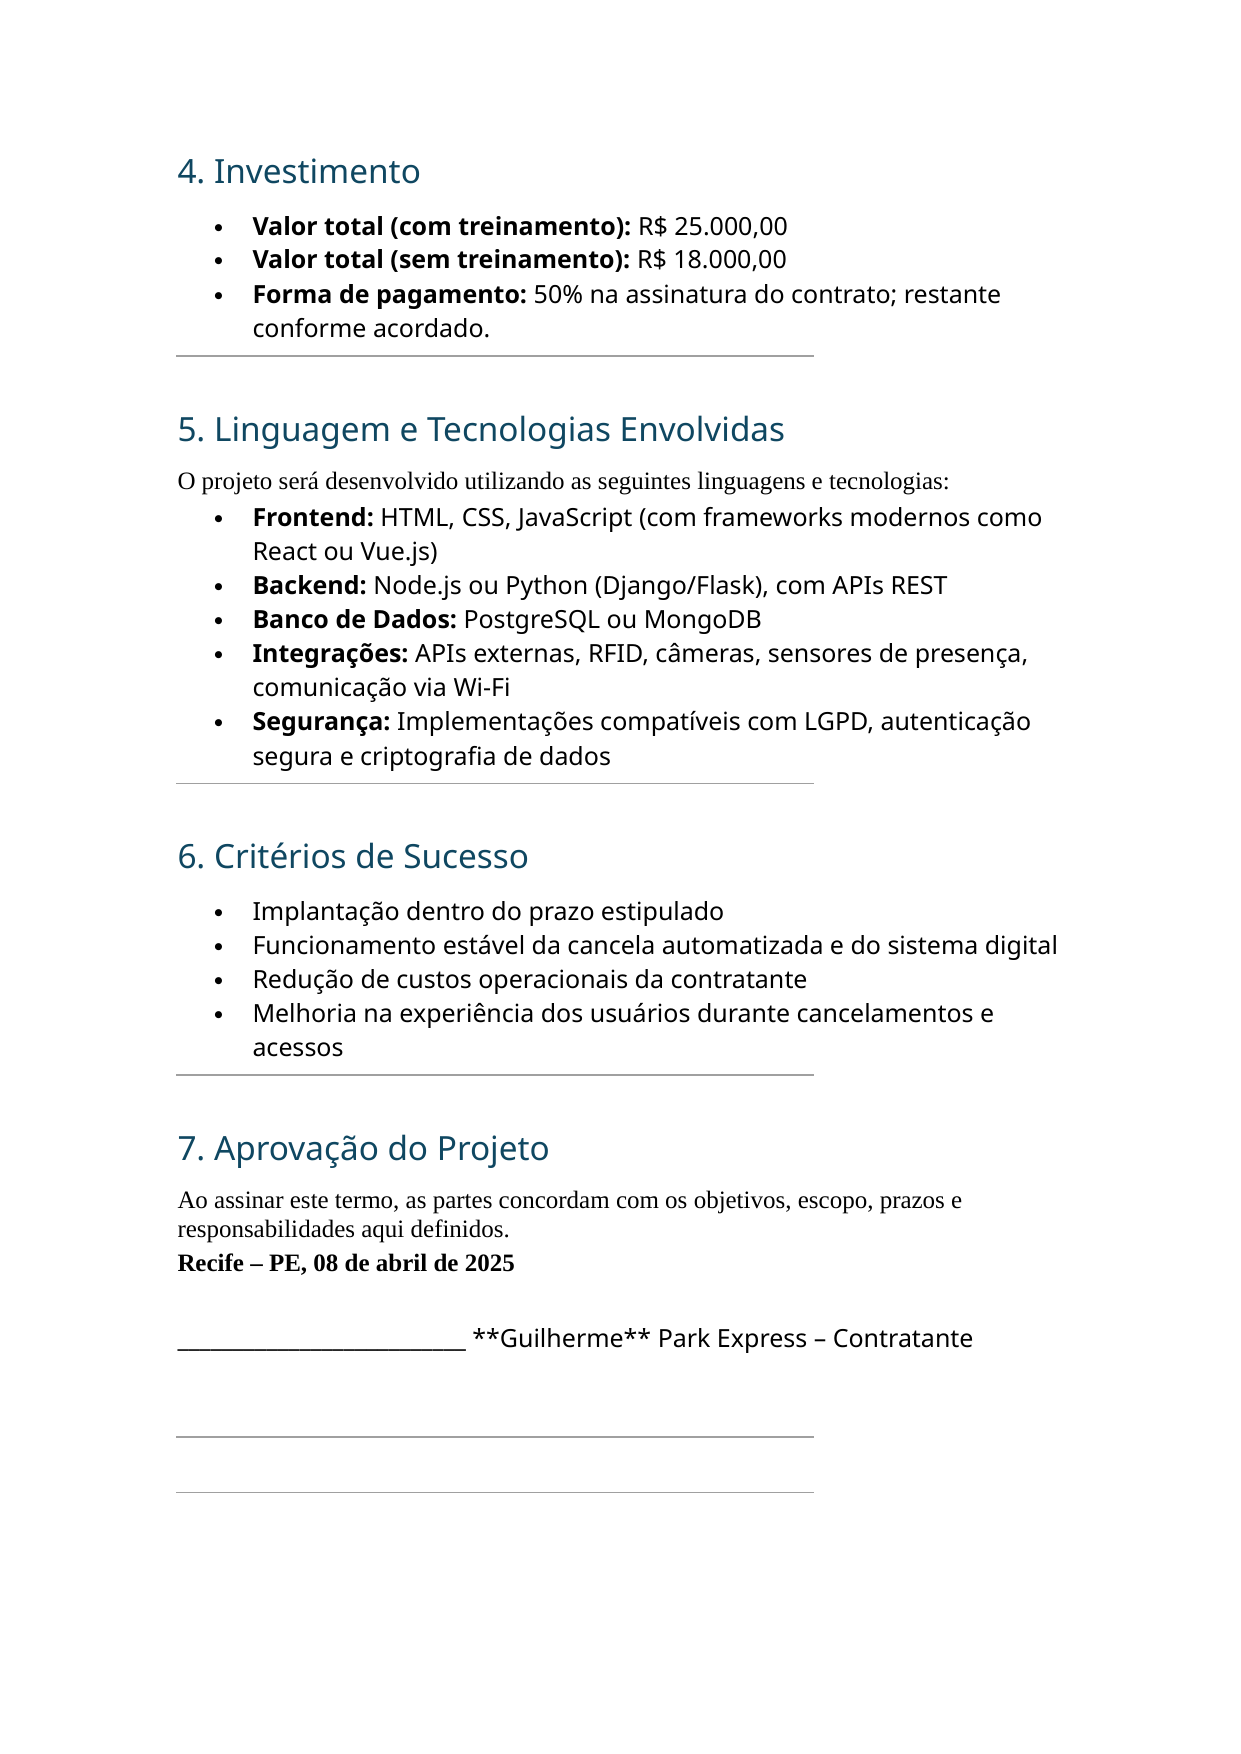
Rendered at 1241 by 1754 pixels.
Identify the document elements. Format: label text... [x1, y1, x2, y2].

list Funcionamento estável da cancela automatizada e do sistema digital [215, 928, 1063, 962]
text Recife – PE, 08 de abril de 2025 [177, 1248, 1063, 1277]
list Segurança: Implementações compatíveis com LGPD, autenticação segura e criptografia de dados [215, 704, 1063, 772]
text __________________________ **Guilherme** Park Express – Contratante [177, 1282, 1063, 1355]
subtitle 7. Aprovação do Projeto [177, 1125, 1063, 1170]
list Redução de custos operacionais da contratante [215, 962, 1063, 996]
text O projeto será desenvolvido utilizando as seguintes linguagens e tecnologias: [177, 466, 1063, 494]
list Valor total (com treinamento): R$ 25.000,00 [215, 208, 1063, 242]
subtitle 6. Critérios de Sucesso [177, 833, 1063, 878]
list Frontend: HTML, CSS, JavaScript (com frameworks modernos como React ou Vue.js) [215, 500, 1063, 568]
list Banco de Dados: PostgreSQL ou MongoDB [215, 602, 1063, 636]
list Melhoria na experiência dos usuários durante cancelamentos e acessos [215, 996, 1063, 1064]
subtitle 4. Investimento [177, 148, 1063, 193]
list Forma de pagamento: 50% na assinatura do contrato; restante conforme acordado. [215, 276, 1063, 344]
list Backend: Node.js ou Python (Django/Flask), com APIs REST [215, 568, 1063, 602]
list Valor total (sem treinamento): R$ 18.000,00 [215, 242, 1063, 276]
subtitle 5. Linguagem e Tecnologias Envolvidas [177, 405, 1063, 451]
list Implantação dentro do prazo estipulado [215, 894, 1063, 928]
text Ao assinar este termo, as partes concordam com os objetivos, escopo, prazos e responsabilidades aqui definidos. [177, 1185, 1063, 1243]
list Integrações: APIs externas, RFID, câmeras, sensores de presença, comunicação via Wi-Fi [215, 636, 1063, 704]
